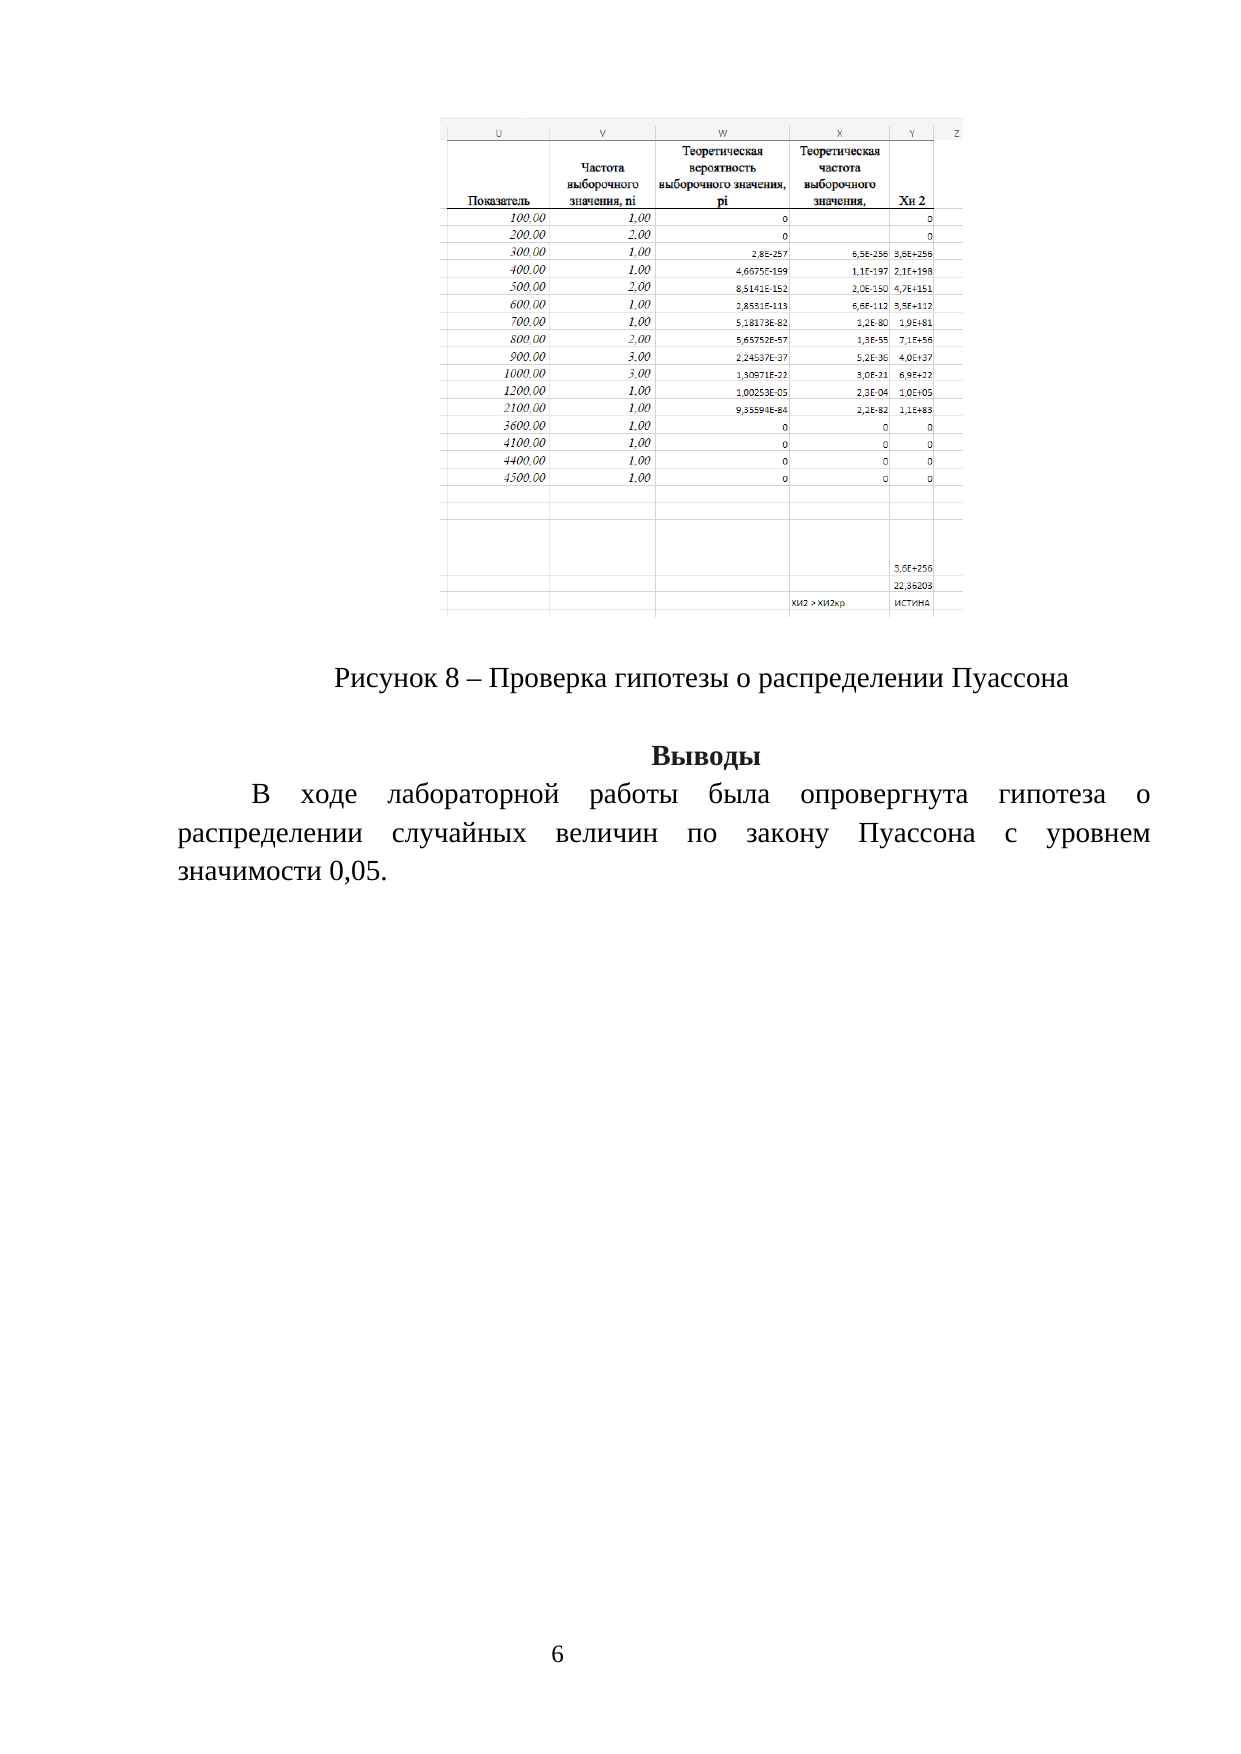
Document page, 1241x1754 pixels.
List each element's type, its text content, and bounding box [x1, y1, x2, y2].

text В ходе лабораторной работы была опровергнута гипотеза о распределении случайных величин по закону Пуассона с уровнем значимости 0,05. [177, 776, 1152, 887]
picture [440, 118, 963, 617]
text Рисунок 8 – Проверка гипотезы о распределении Пуассона [177, 661, 1152, 694]
list Выводы [261, 738, 1152, 771]
